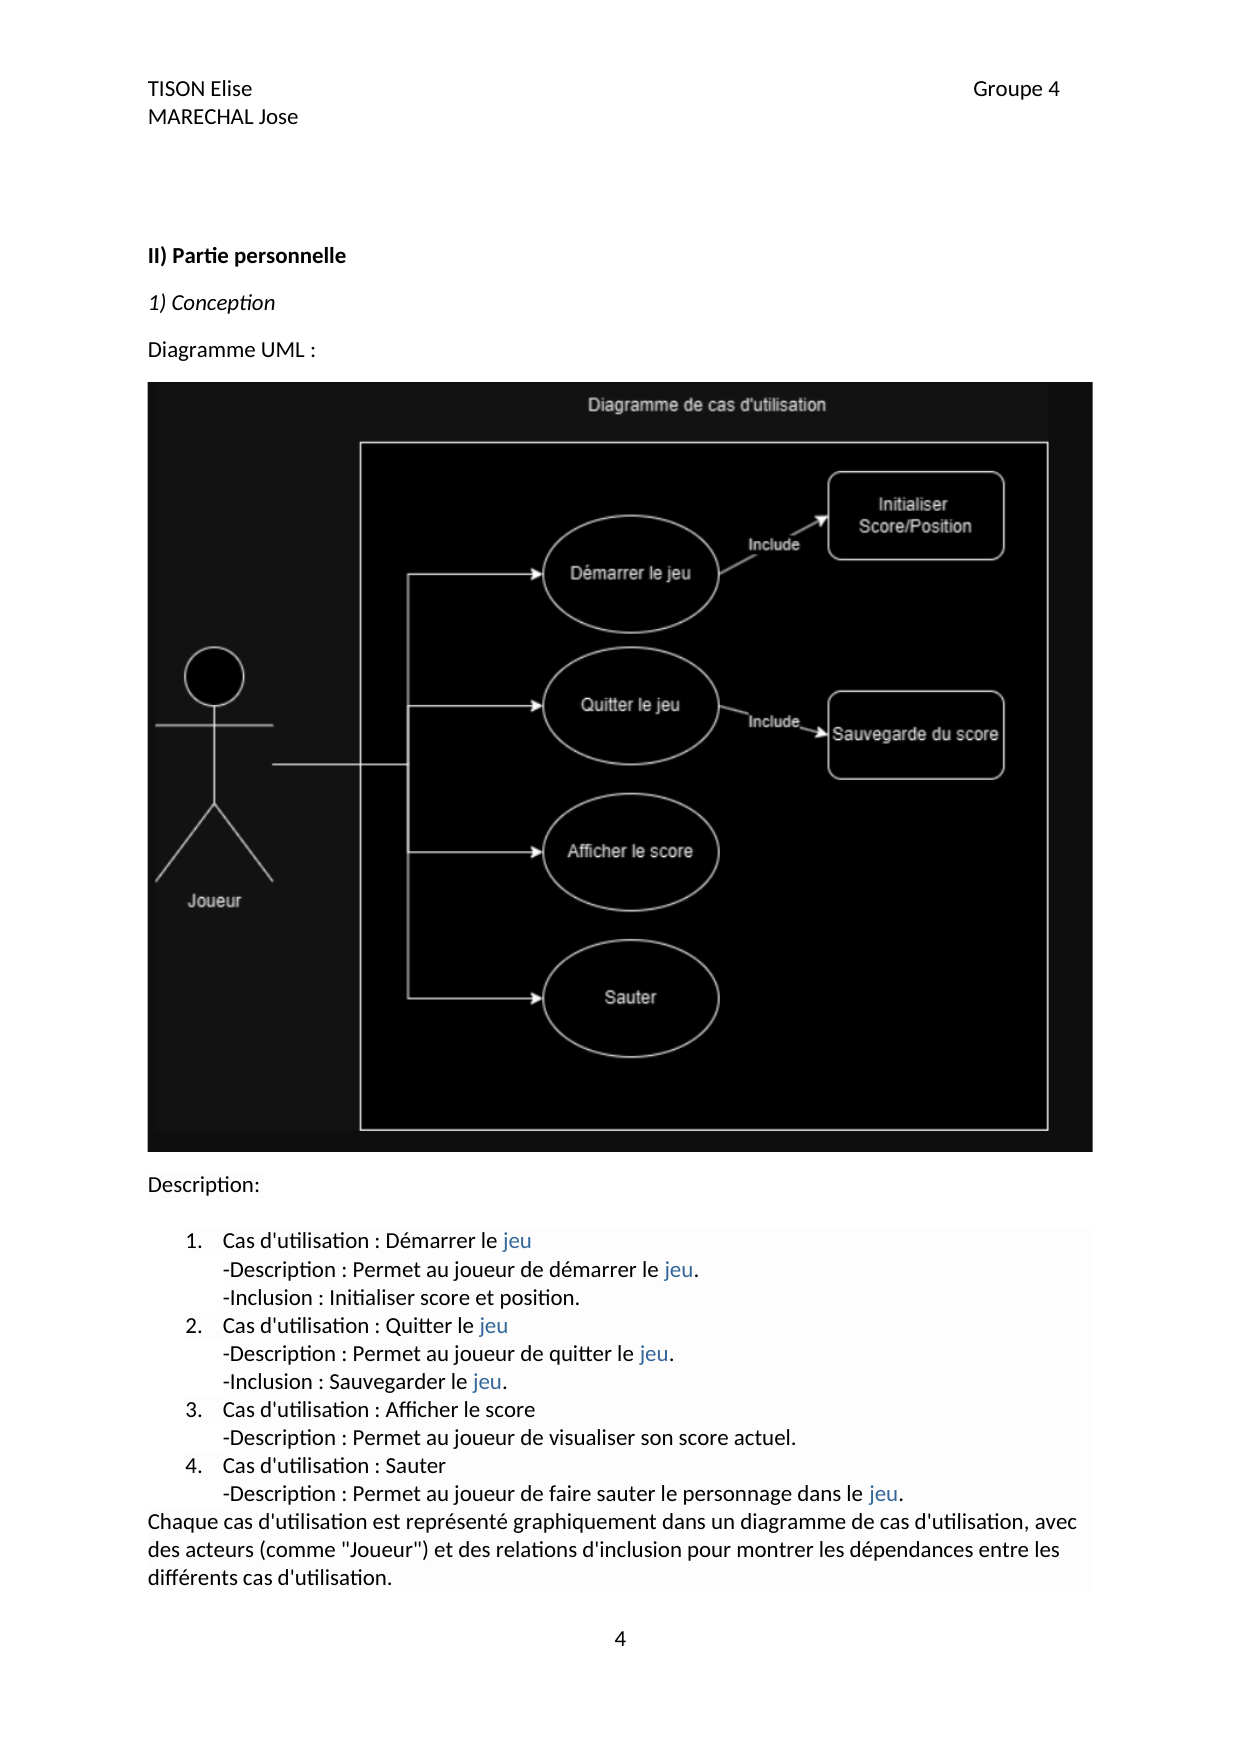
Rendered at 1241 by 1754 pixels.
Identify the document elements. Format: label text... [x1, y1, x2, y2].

text Diagramme UML : [148, 335, 1093, 363]
text 1) Conception [148, 288, 1093, 316]
text -Description : Permet au joueur de visualiser son score actuel. [223, 1423, 1093, 1451]
list Cas d'utilisation : Démarrer le jeu [185, 1227, 1093, 1255]
list Cas d'utilisation : Quitter le jeu [185, 1311, 1093, 1339]
text -Description : Permet au joueur de quitter le jeu. [223, 1339, 1093, 1367]
text II) Partie personnelle [148, 241, 1093, 269]
text -Inclusion : Initialiser score et position. [223, 1283, 1093, 1311]
text -Inclusion : Sauvegarder le jeu. [223, 1367, 1093, 1395]
list Cas d'utilisation : Sauter [185, 1451, 1093, 1479]
text -Description : Permet au joueur de démarrer le jeu. [223, 1255, 1093, 1283]
picture [147, 382, 1093, 1152]
text Chaque cas d'utilisation est représenté graphiquement dans un diagramme de cas d'utilisation, avec des acteurs (comme "Joueur") et des relations d'inclusion pour montrer les dépendances entre les différents cas d'utilisation. [148, 1507, 1093, 1591]
list Cas d'utilisation : Afficher le score [185, 1395, 1093, 1423]
text Description: [148, 1171, 1093, 1227]
text -Description : Permet au joueur de faire sauter le personnage dans le jeu. [223, 1479, 1093, 1507]
